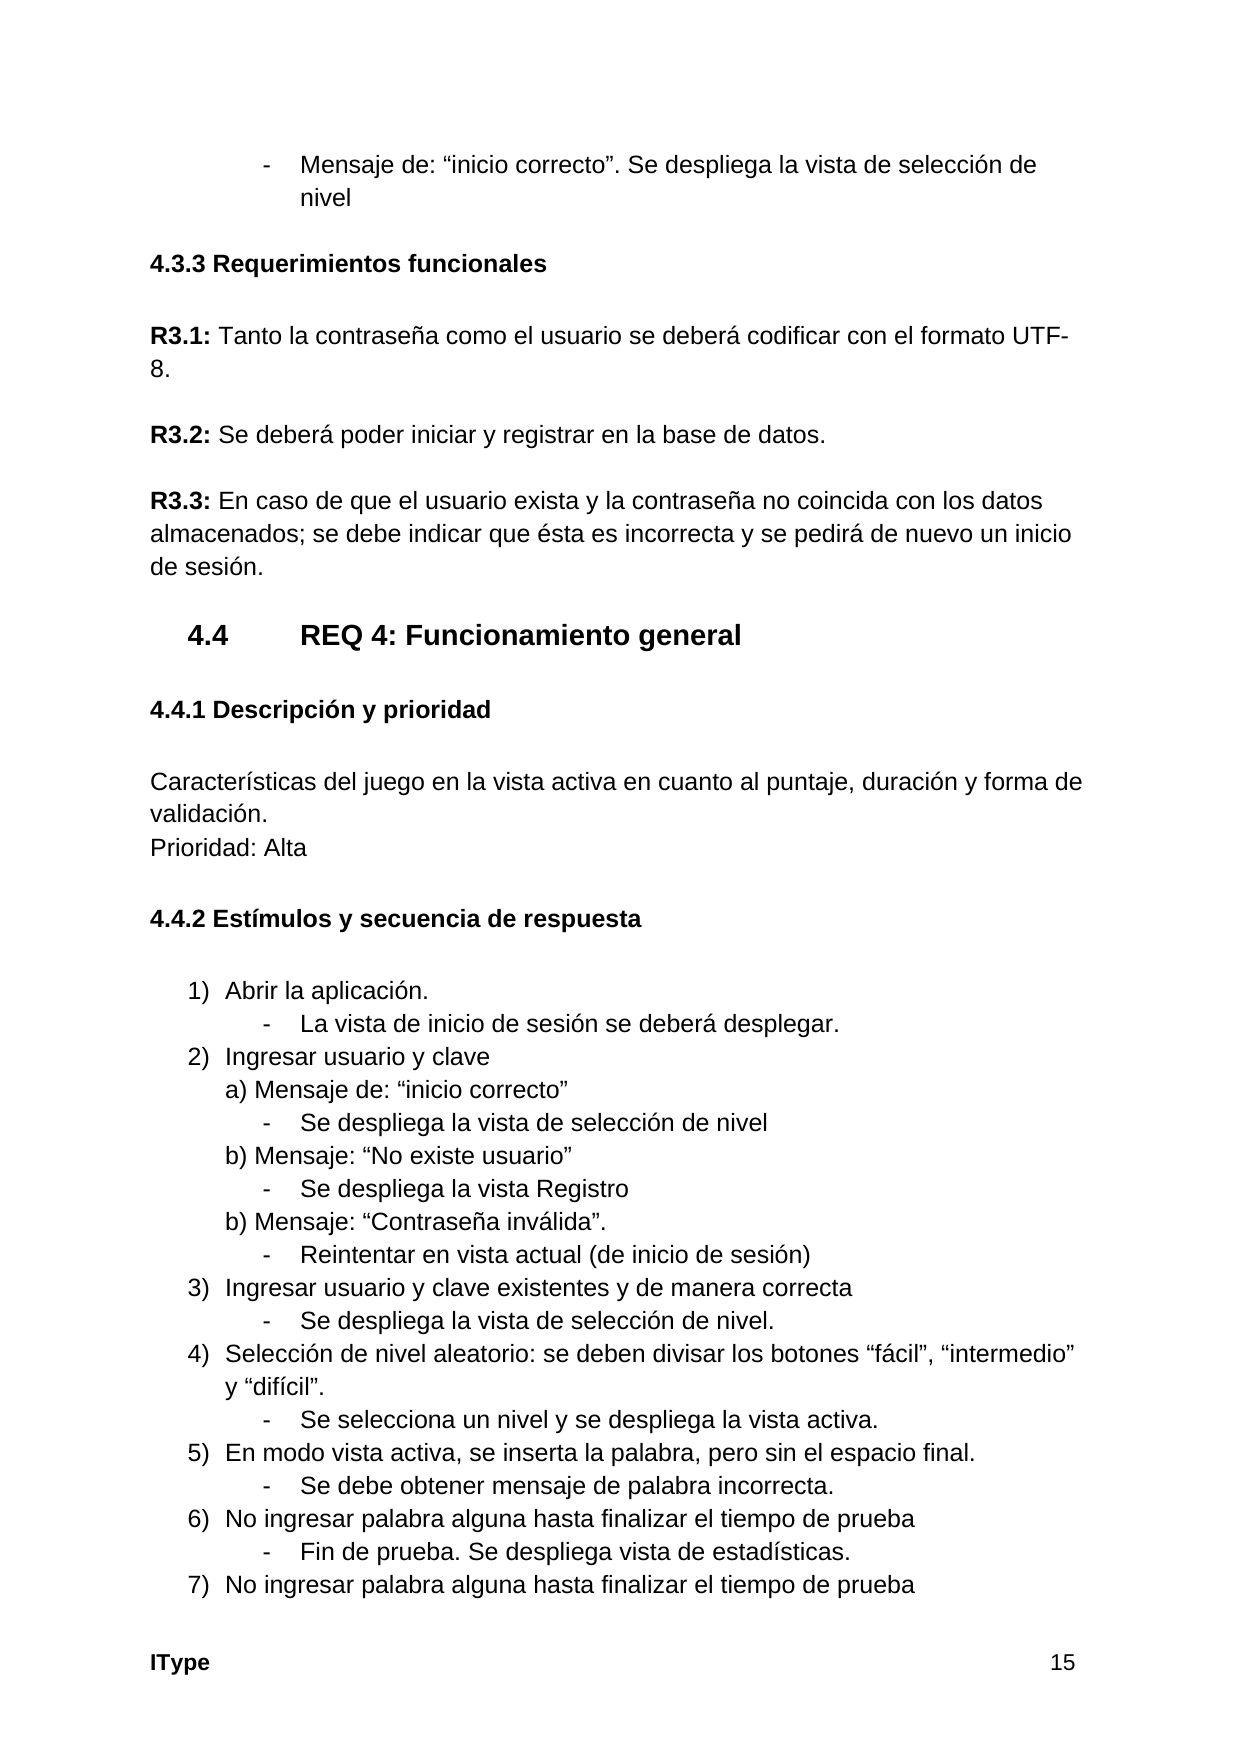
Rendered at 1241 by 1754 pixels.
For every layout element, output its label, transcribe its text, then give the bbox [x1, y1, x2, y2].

text b) Mensaje: “No existe usuario” [225, 1141, 1090, 1169]
list Ingresar usuario y clave existentes y de manera correcta [187, 1273, 1090, 1302]
list Se despliega la vista Registro [262, 1174, 1090, 1202]
list Se despliega la vista de selección de nivel. [262, 1306, 1090, 1334]
list Ingresar usuario y clave [187, 1042, 1090, 1070]
text R3.1: Tanto la contraseña como el usuario se deberá codificar con el formato UTF-8. [150, 321, 1090, 382]
list Mensaje de: “inicio correcto”. Se despliega la vista de selección de nivel [262, 150, 1090, 212]
text Prioridad: Alta [150, 832, 1090, 861]
list Se selecciona un nivel y se despliega la vista activa. [262, 1405, 1090, 1434]
text b) Mensaje: “Contraseña inválida”. [225, 1207, 1090, 1236]
text 4.3.3 Requerimientos funcionales [150, 249, 1090, 278]
text 4.4.1 Descripción y prioridad [150, 695, 1090, 724]
list Fin de prueba. Se despliega vista de estadísticas. [262, 1537, 1090, 1566]
text R3.3: En caso de que el usuario exista y la contraseña no coincida con los datos almacenados; se debe indicar que ésta es incorrecta y se pedirá de nuevo un inicio de sesión. [150, 486, 1090, 581]
list La vista de inicio de sesión se deberá desplegar. [262, 1009, 1090, 1037]
text Características del juego en la vista activa en cuanto al puntaje, duración y forma de validación. [150, 766, 1090, 828]
list Selección de nivel aleatorio: se deben divisar los botones “fácil”, “intermedio” y “difícil”. [187, 1339, 1090, 1401]
list En modo vista activa, se inserta la palabra, pero sin el espacio final. [187, 1438, 1090, 1467]
text R3.2: Se deberá poder iniciar y registrar en la base de datos. [150, 420, 1090, 448]
list Abrir la aplicación. [187, 976, 1090, 1004]
text 4.4.2 Estímulos y secuencia de respuesta [150, 904, 1090, 933]
text a) Mensaje de: “inicio correcto” [225, 1075, 1090, 1103]
list No ingresar palabra alguna hasta finalizar el tiempo de prueba [187, 1504, 1090, 1533]
list Reintentar en vista actual (de inicio de sesión) [262, 1240, 1090, 1268]
list Se debe obtener mensaje de palabra incorrecta. [262, 1471, 1090, 1500]
list Se despliega la vista de selección de nivel [262, 1108, 1090, 1136]
list No ingresar palabra alguna hasta finalizar el tiempo de prueba [187, 1570, 1090, 1599]
list REQ 4: Funcionamiento general [187, 618, 1090, 651]
